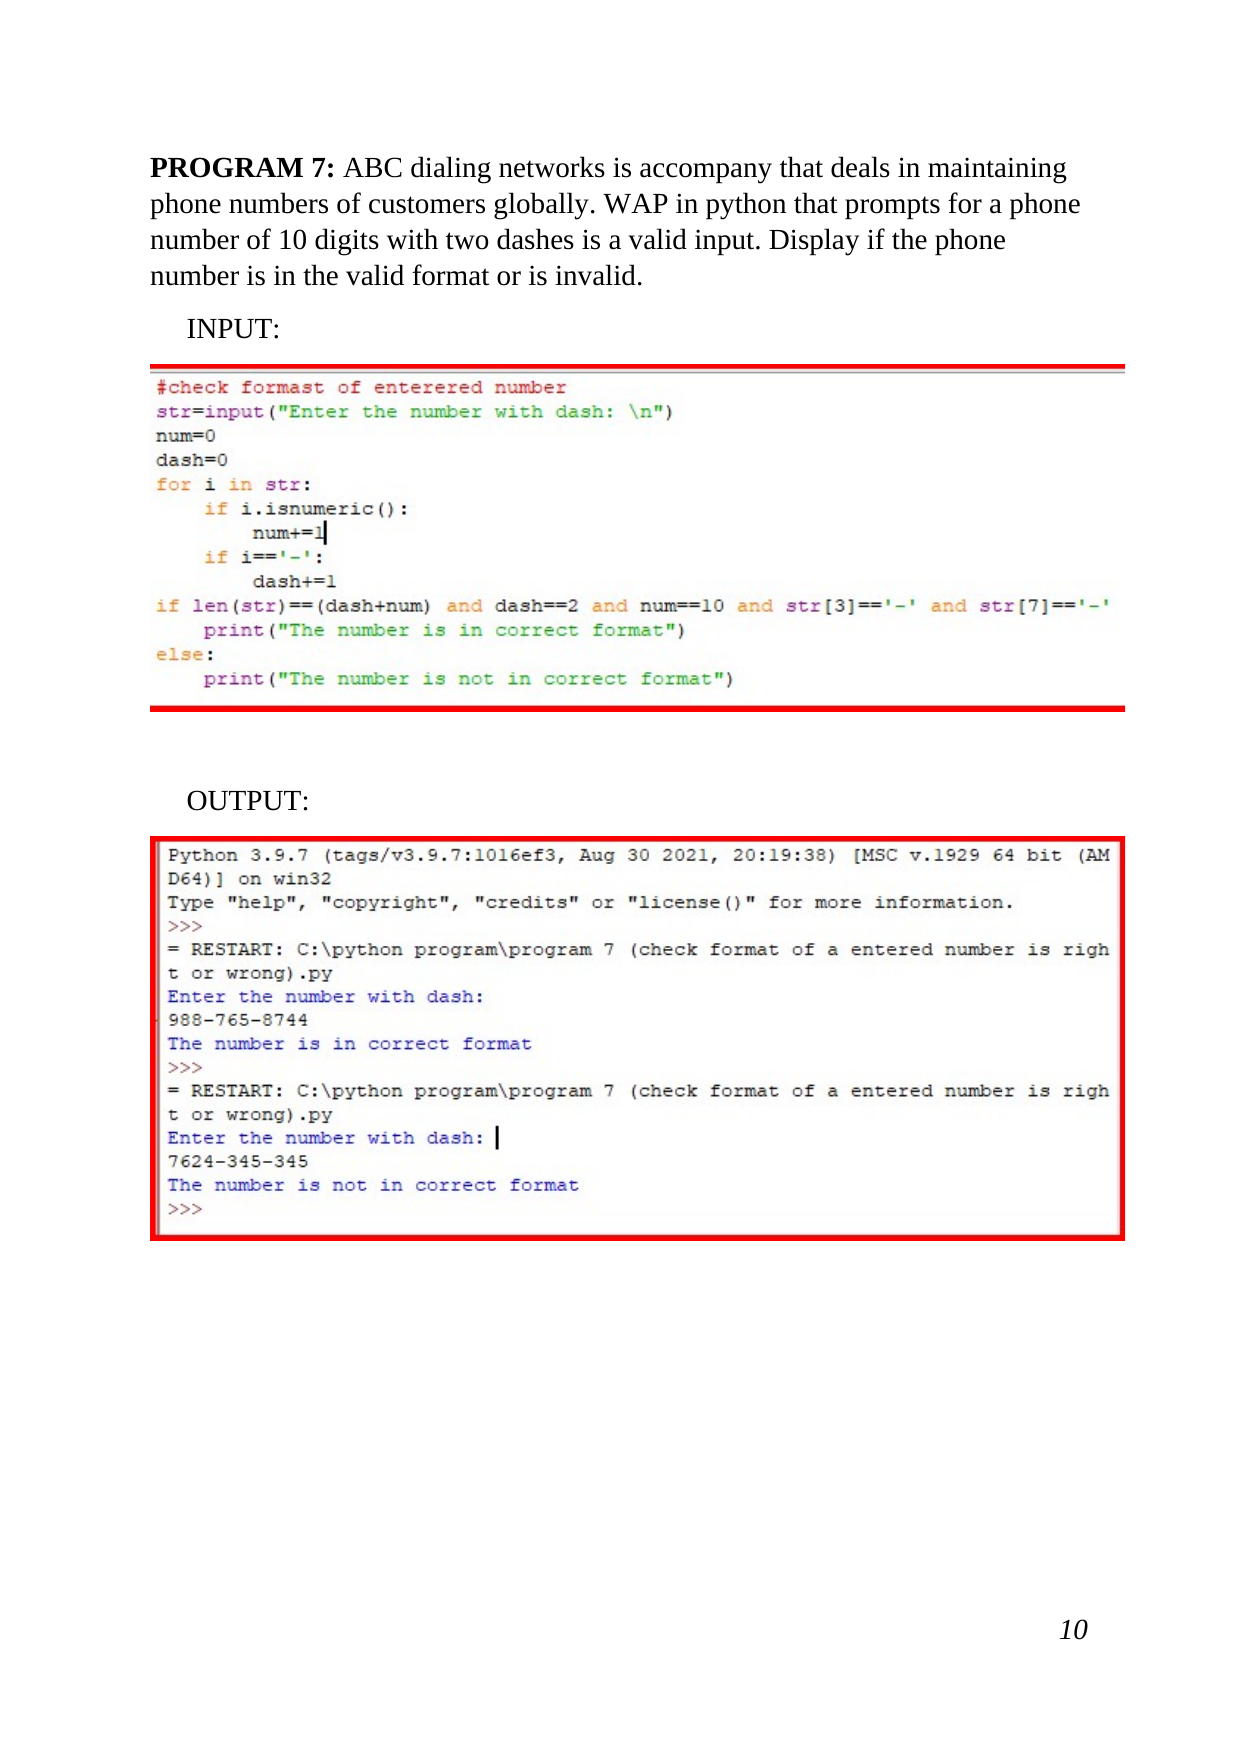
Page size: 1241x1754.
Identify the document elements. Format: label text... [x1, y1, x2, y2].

text PROGRAM 7: ABC dialing networks is accompany that deals in maintaining phone numbers of customers globally. WAP in python that prompts for a phone number of 10 digits with two dashes is a valid input. Display if the phone number is in the valid format or is invalid. [150, 150, 1090, 292]
text INPUT: [150, 311, 1090, 345]
picture [150, 836, 1125, 1241]
picture [150, 364, 1125, 712]
text OUTPUT: [150, 783, 1090, 817]
